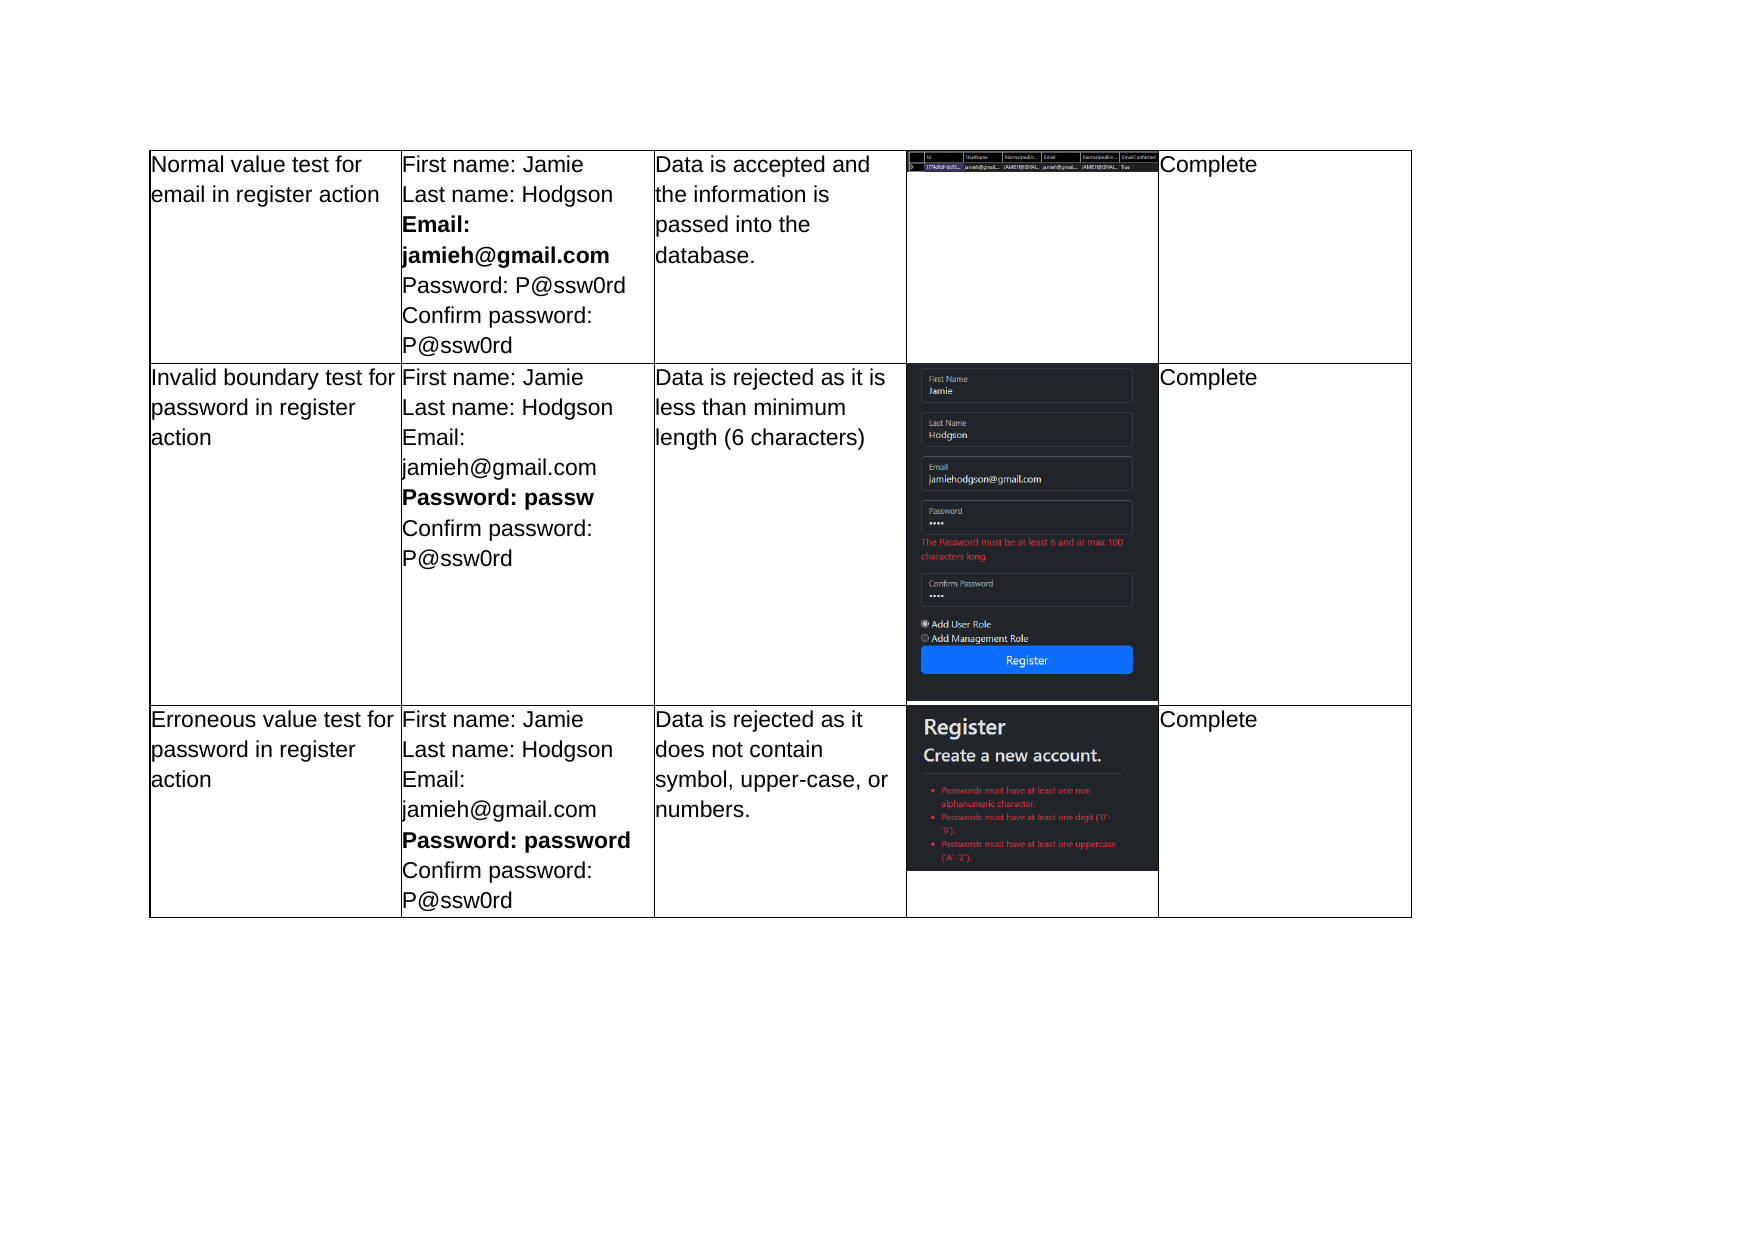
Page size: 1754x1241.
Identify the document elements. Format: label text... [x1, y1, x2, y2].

table_cell Complete [1159, 151, 1411, 362]
picture [907, 363, 1159, 701]
table_cell [907, 172, 1158, 362]
table_cell Normal value test for email in register action [151, 151, 401, 362]
table_cell First name: Jamie Last name: Hodgson Email: jamieh@gmail.com Password: password Confirm password: P@ssw0rd [402, 706, 654, 917]
table_cell Data is rejected as it does not contain symbol, upper-case, or numbers. [655, 706, 906, 917]
picture [907, 705, 1159, 871]
table_cell Data is accepted and the information is passed into the database. [655, 151, 906, 362]
table_cell Complete [1159, 706, 1411, 917]
table_cell Complete [1159, 364, 1411, 705]
table_cell Erroneous value test for password in register action [151, 706, 401, 917]
picture [907, 151, 1159, 172]
table_cell [907, 701, 1158, 705]
table_cell First name: Jamie Last name: Hodgson Email: jamieh@gmail.com Password: P@ssw0rd Confirm password: P@ssw0rd [402, 151, 654, 362]
table_cell Data is rejected as it is less than minimum length (6 characters) [655, 364, 906, 705]
table_cell [907, 871, 1158, 917]
table_cell First name: Jamie Last name: Hodgson Email: jamieh@gmail.com Password: passw Confirm password: P@ssw0rd [402, 364, 654, 705]
table_cell Invalid boundary test for password in register action [151, 364, 401, 705]
